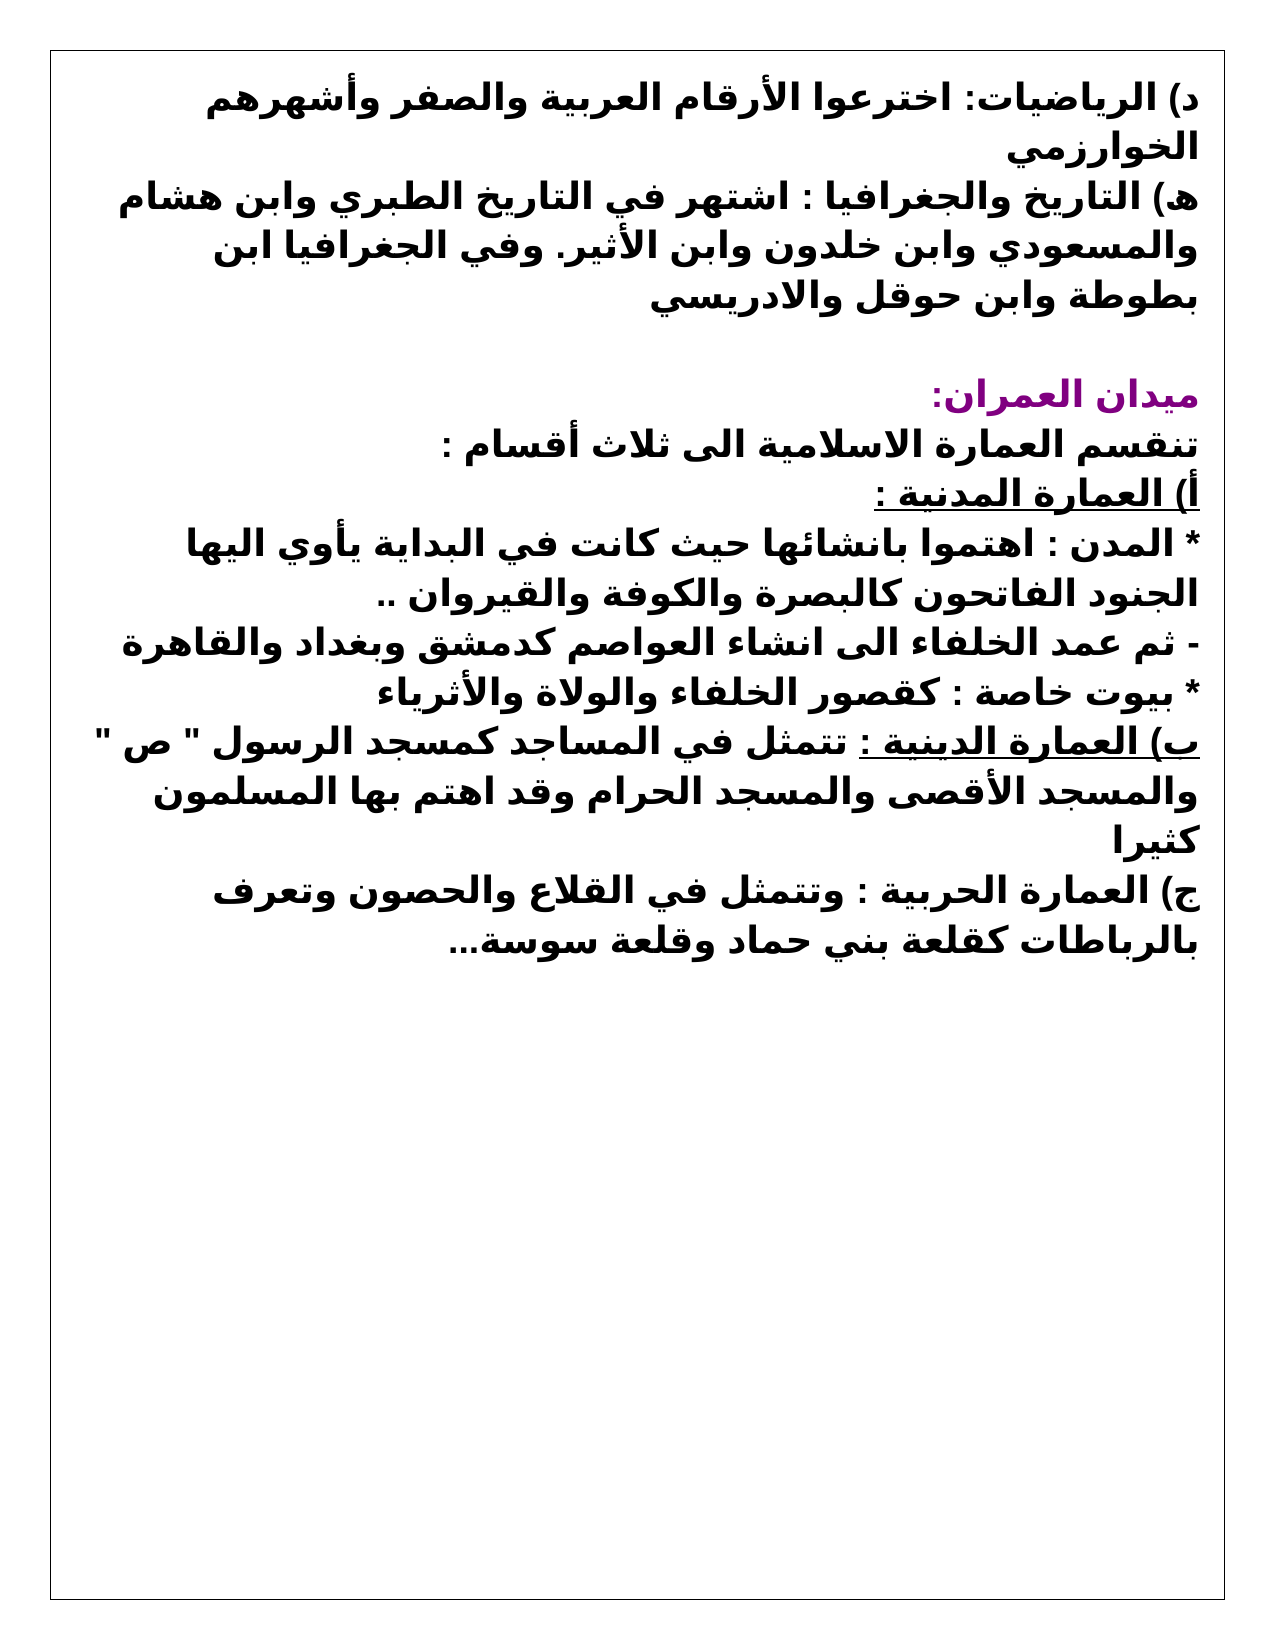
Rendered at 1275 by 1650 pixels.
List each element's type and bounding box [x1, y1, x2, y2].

text [75, 75, 1200, 961]
